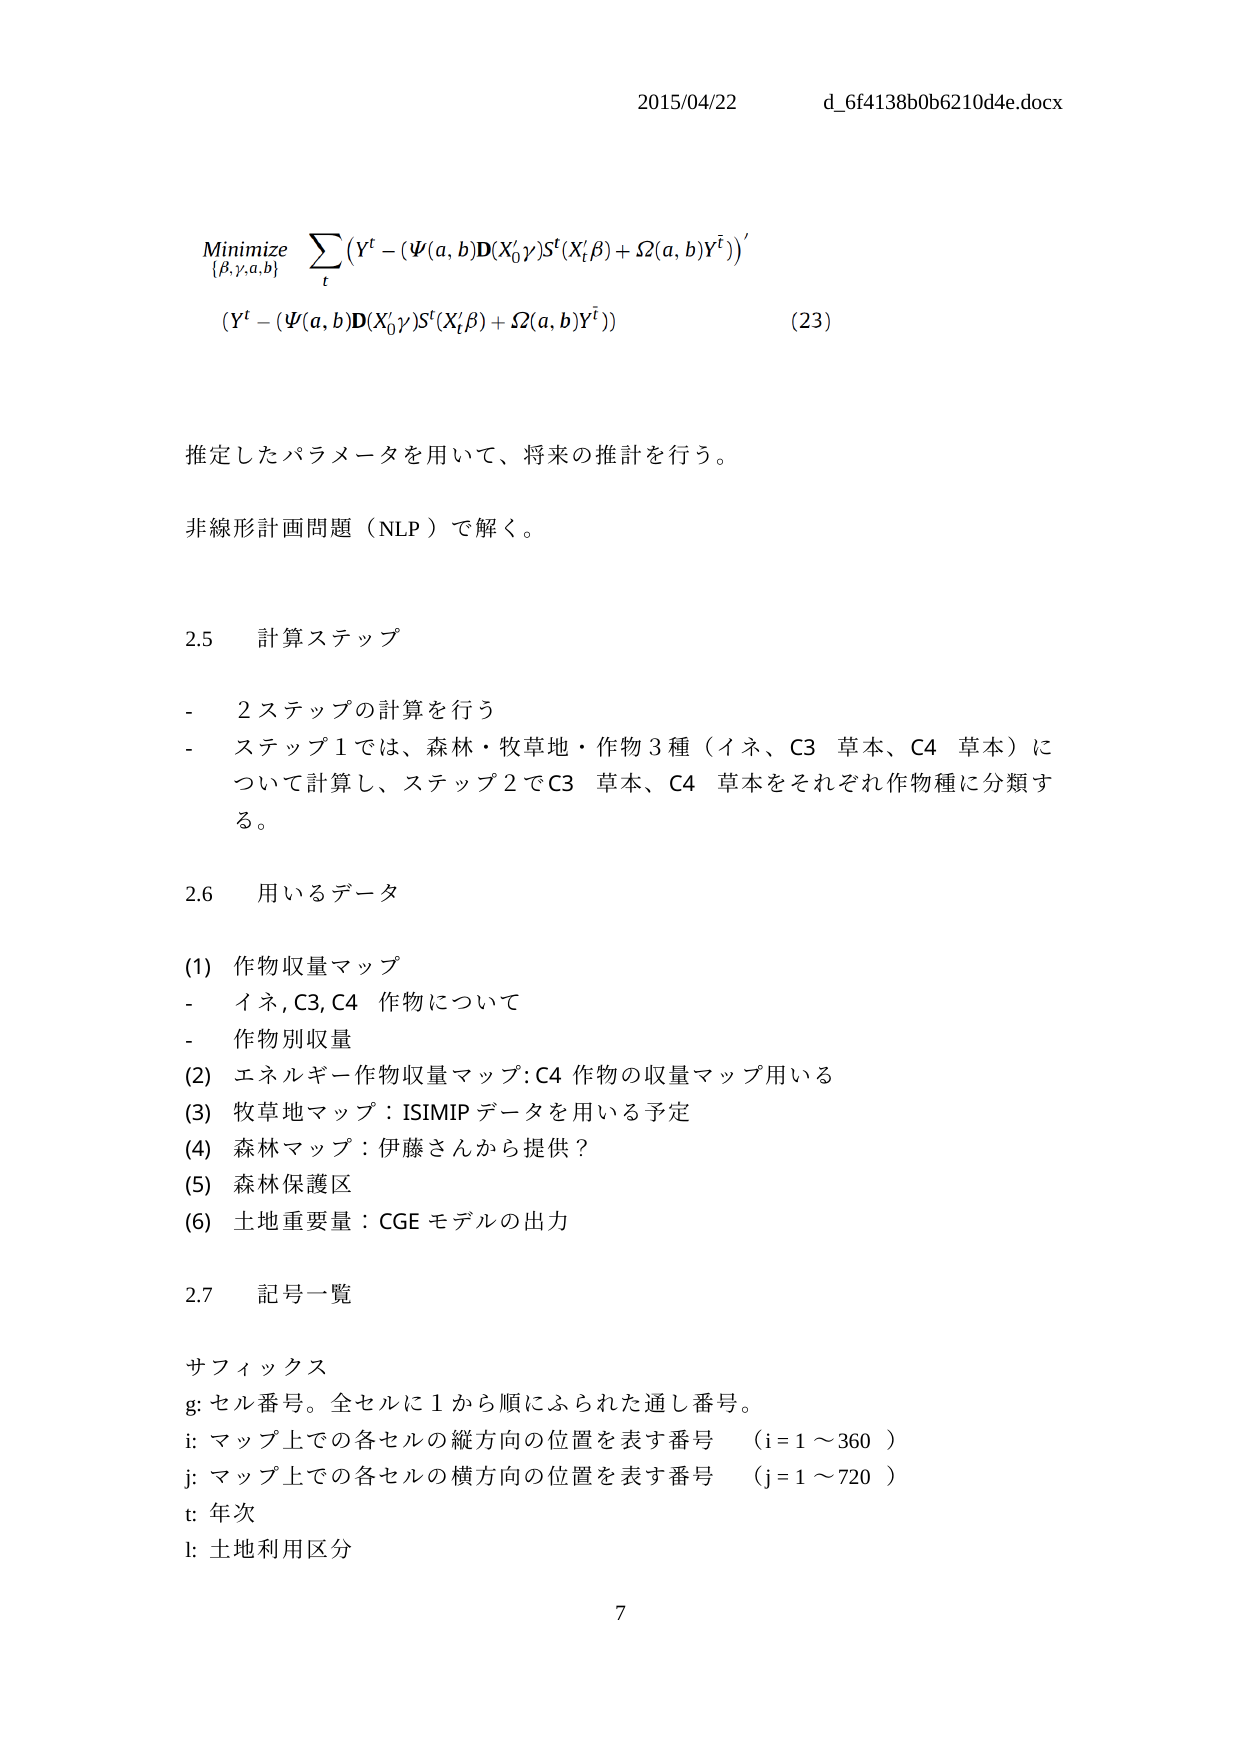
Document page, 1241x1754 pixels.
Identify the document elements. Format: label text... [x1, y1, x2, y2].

text i: マップ上での各セルの縦方向の位置を表す番号 （i = 1～360） [185, 1420, 1055, 1457]
list 牧草地マップ：ISIMIPデータを用いる予定 [185, 1092, 1055, 1129]
list ２ステップの計算を行う [185, 691, 1055, 728]
list 土地重要量：CGEモデルの出力 [185, 1202, 1055, 1238]
text g: セル番号。全セルに１から順にふられた通し番号。 [185, 1384, 1055, 1420]
text サフィックス [185, 1347, 1055, 1384]
subtitle 記号一覧 [185, 1274, 1055, 1311]
text t: 年次 [185, 1493, 1055, 1530]
text 推定したパラメータを用いて、将来の推計を行う。 [185, 436, 1055, 472]
list 作物収量マップ [185, 946, 1055, 983]
list 森林マップ：伊藤さんから提供？ [185, 1129, 1055, 1165]
list イネ, C3, C4作物について [185, 983, 1055, 1019]
text j: マップ上での各セルの横方向の位置を表す番号 （j = 1～720） [185, 1457, 1055, 1493]
text l: 土地利用区分 [185, 1530, 1055, 1566]
subtitle 用いるデータ [185, 873, 1055, 910]
subtitle 計算ステップ [185, 618, 1055, 655]
list エネルギー作物収量マップ: C4作物の収量マップ用いる [185, 1056, 1055, 1092]
text 非線形計画問題（NLP）で解く。 [185, 509, 1055, 545]
list 作物別収量 [185, 1019, 1055, 1056]
list 森林保護区 [185, 1165, 1055, 1202]
list ステップ１では、森林・牧草地・作物３種（イネ、C3草本、C4草本）について計算し、ステップ２でC3草本、C4草本をそれぞれ作物種に分類する。 [185, 728, 1055, 837]
